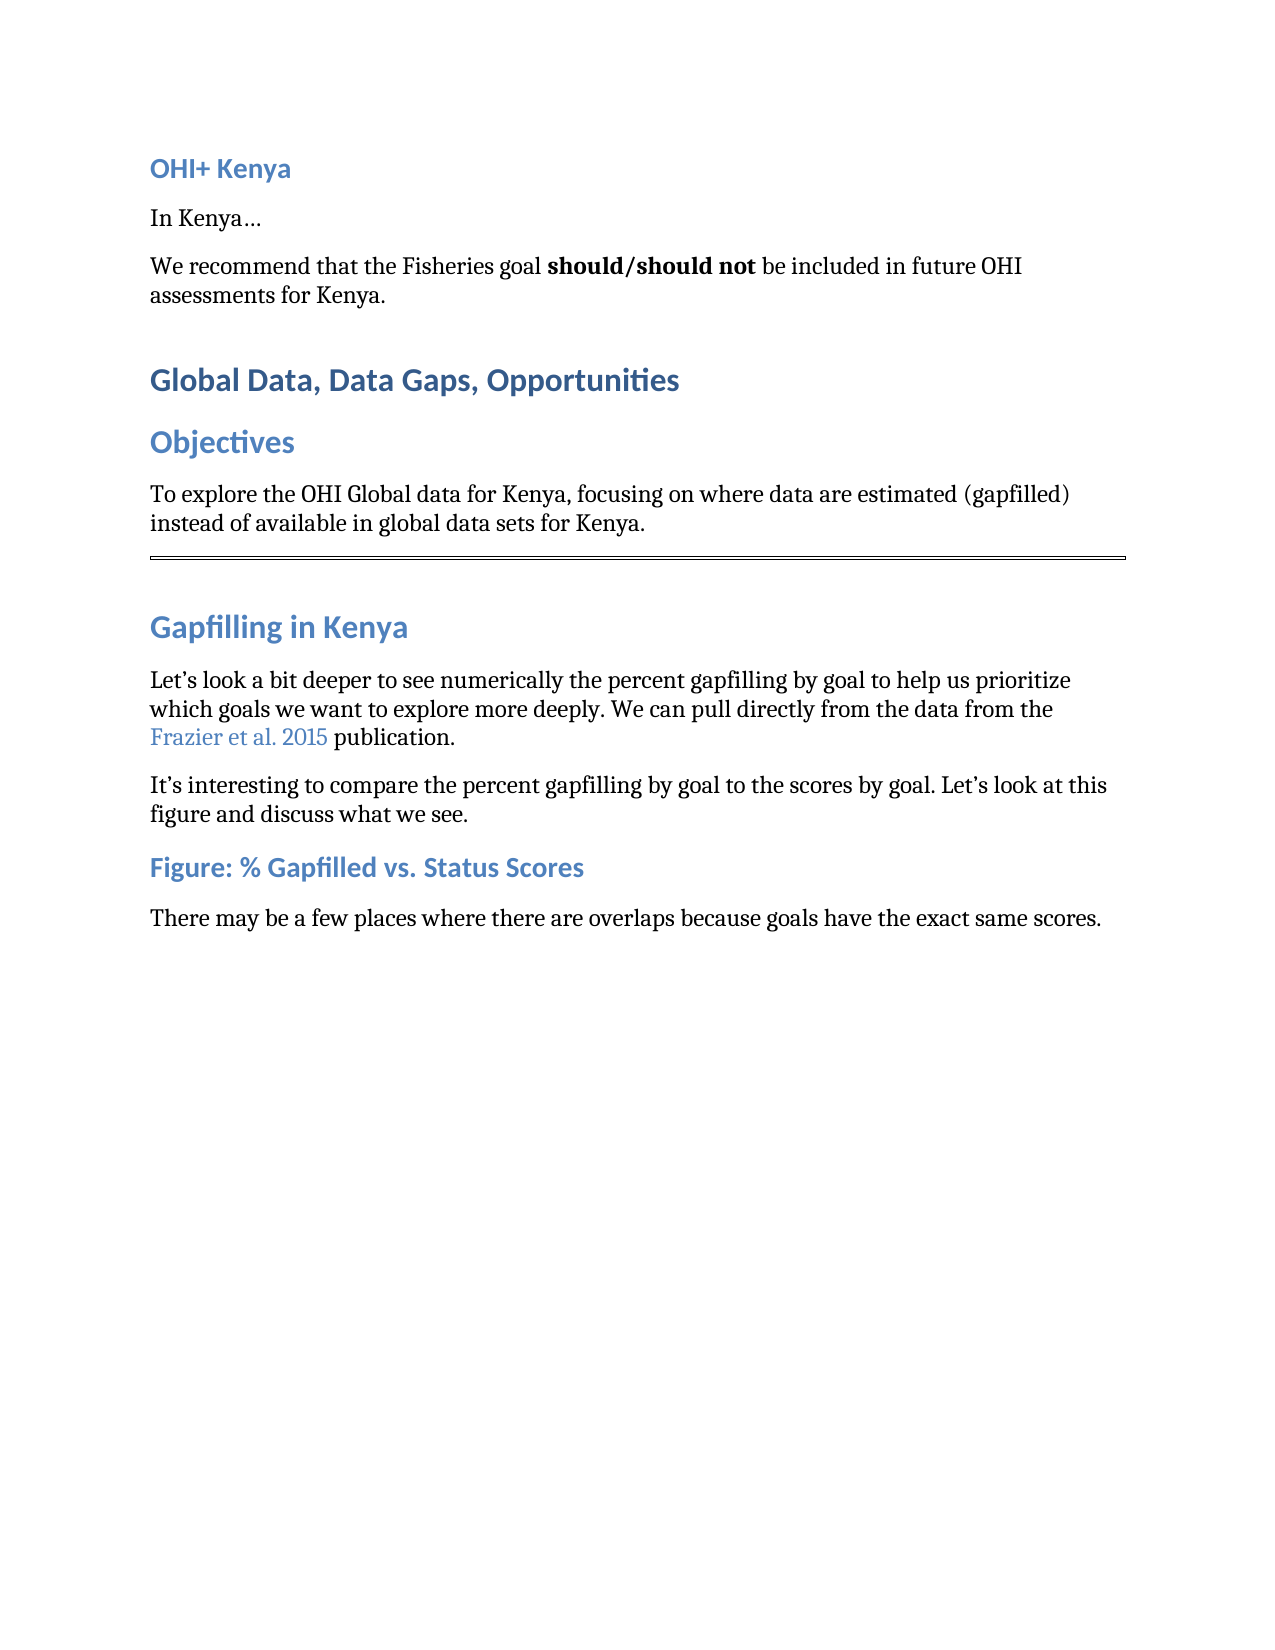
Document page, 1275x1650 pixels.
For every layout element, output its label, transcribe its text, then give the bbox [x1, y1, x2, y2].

subtitle Global Data, Data Gaps, Opportunities [150, 359, 1125, 400]
subtitle Objectives [150, 421, 1125, 462]
text There may be a few places where there are overlaps because goals have the exact same scores. [150, 903, 1125, 932]
text To explore the OHI Global data for Kenya, focusing on where data are estimated (gapfilled) instead of available in global data sets for Kenya. [150, 480, 1125, 538]
text Let’s look a bit deeper to see numerically the percent gapfilling by goal to help us prioritize which goals we want to explore more deeply. We can pull directly from the data from the Frazier et al. 2015 publication. [150, 666, 1125, 752]
text We recommend that the Fisheries goal should/should not be included in future OHI assessments for Kenya. [150, 252, 1125, 309]
text In Kenya… [150, 204, 1125, 233]
text It’s interesting to compare the percent gapfilling by goal to the scores by goal. Let’s look at this figure and discuss what we see. [150, 771, 1125, 828]
subtitle Gapfilling in Kenya [150, 606, 1125, 647]
subtitle OHI+ Kenya [150, 150, 1125, 186]
subtitle Figure: % Gapfilled vs. Status Scores [150, 849, 1125, 885]
